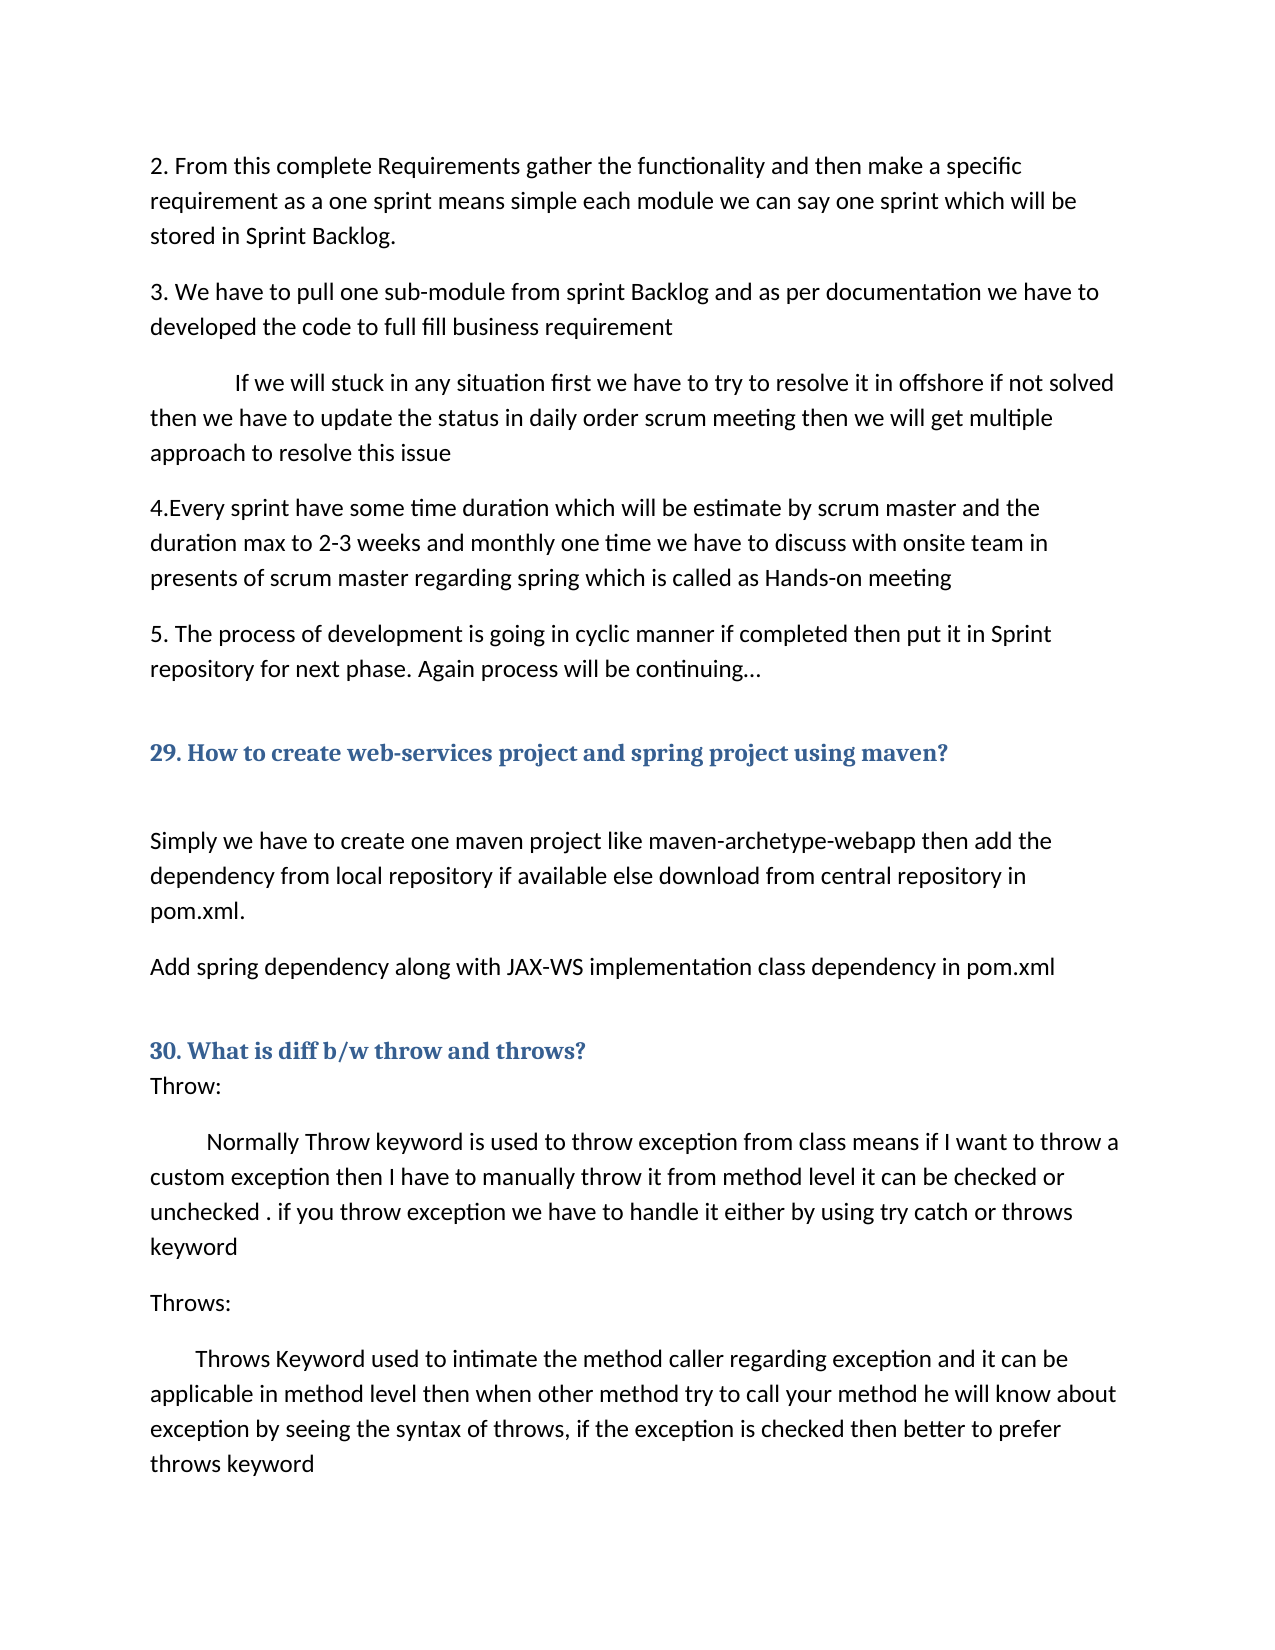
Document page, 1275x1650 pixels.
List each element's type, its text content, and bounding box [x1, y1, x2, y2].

text Normally Throw keyword is used to throw exception from class means if I want to throw a custom exception then I have to manually throw it from method level it can be checked or unchecked . if you throw exception we have to handle it either by using try catch or throws keyword [150, 1126, 1125, 1262]
subtitle 30. What is diff b/w throw and throws? [150, 1036, 1125, 1066]
text Throws Keyword used to intimate the method caller regarding exception and it can be applicable in method level then when other method try to call your method he will know about exception by seeing the syntax of throws, if the exception is checked then better to prefer throws keyword [150, 1343, 1125, 1478]
text Simply we have to create one maven project like maven-archetype-webapp then add the dependency from local repository if available else download from central repository in pom.xml. [150, 825, 1125, 926]
text Throw: [150, 1070, 1125, 1101]
text 3. We have to pull one sub-module from sprint Backlog and as per documentation we have to developed the code to full fill business requirement [150, 276, 1125, 341]
text 2. From this complete Requirements gather the functionality and then make a specific requirement as a one sprint means simple each module we can say one sprint which will be stored in Sprint Backlog. [150, 150, 1125, 251]
text Add spring dependency along with JAX-WS implementation class dependency in pom.xml [150, 951, 1125, 982]
text 5. The process of development is going in cyclic manner if completed then put it in Sprint repository for next phase. Again process will be continuing… [150, 618, 1125, 684]
text Throws: [150, 1287, 1125, 1317]
text If we will stuck in any situation first we have to try to resolve it in offshore if not solved then we have to update the status in daily order scrum meeting then we will get multiple approach to resolve this issue [150, 367, 1125, 467]
text 4.Every sprint have some time duration which will be estimate by scrum master and the duration max to 2-3 weeks and monthly one time we have to discuss with onsite team in presents of scrum master regarding spring which is called as Hands-on meeting [150, 492, 1125, 593]
subtitle 29. How to create web-services project and spring project using maven? [150, 738, 1125, 768]
